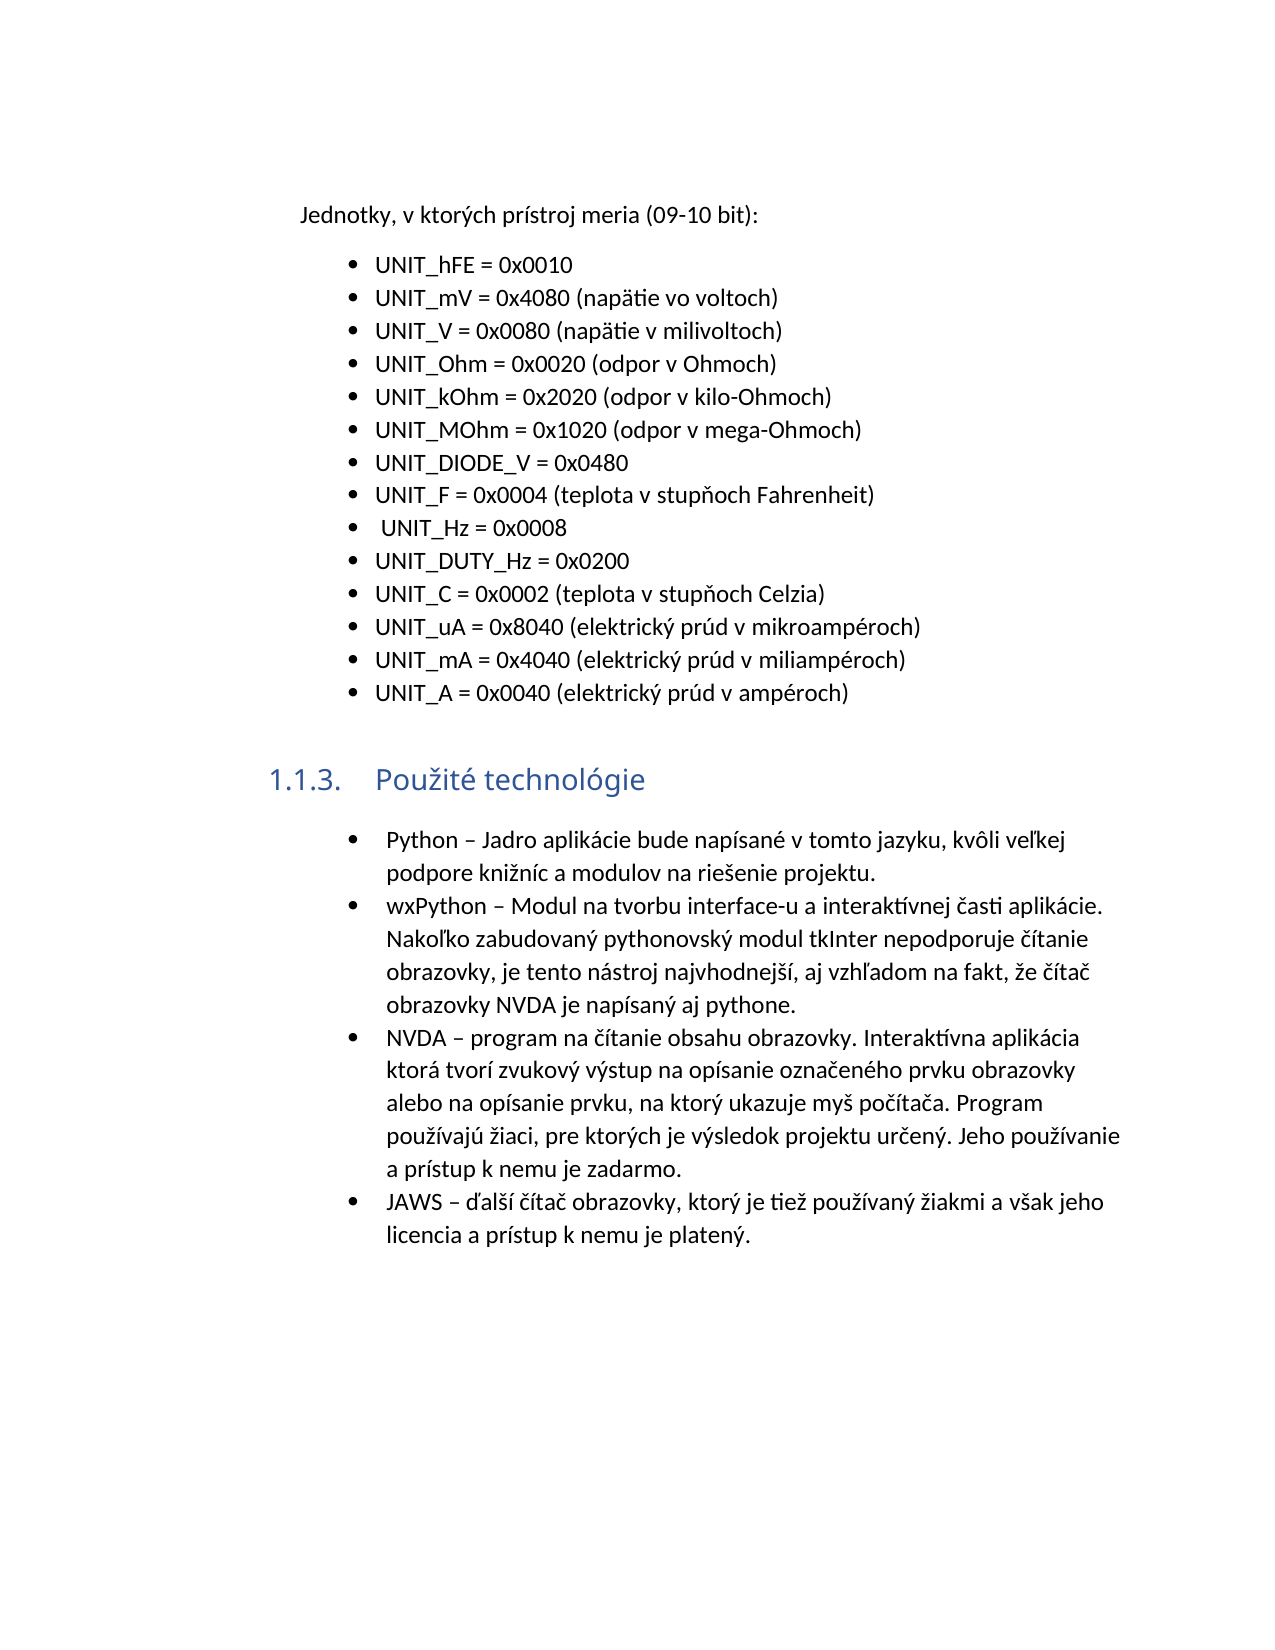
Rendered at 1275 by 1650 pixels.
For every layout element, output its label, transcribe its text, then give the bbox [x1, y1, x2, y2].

text Jednotky, v ktorých prístroj meria (09-10 bit): [300, 199, 1125, 230]
list UNIT_V = 0x0080 (napätie v milivoltoch) [327, 315, 1125, 346]
list UNIT_DUTY_Hz = 0x0200 [327, 545, 1125, 576]
list UNIT_DIODE_V = 0x0480 [327, 447, 1125, 477]
list wxPython – Modul na tvorbu interface-u a interaktívnej časti aplikácie. Nakoľko zabudovaný pythonovský modul tkInter nepodporuje čítanie obrazovky, je tento nástroj najvhodnejší, aj vzhľadom na fakt, že čítač obrazovky NVDA je napísaný aj pythone. [349, 890, 1125, 1019]
list UNIT_hFE = 0x0010 [327, 249, 1125, 280]
list UNIT_Hz = 0x0008 [327, 512, 1125, 543]
list UNIT_uA = 0x8040 (elektrický prúd v mikroampéroch) [327, 611, 1125, 642]
list Python – Jadro aplikácie bude napísané v tomto jazyku, kvôli veľkej podpore knižníc a modulov na riešenie projektu. [349, 824, 1125, 888]
list UNIT_F = 0x0004 (teplota v stupňoch Fahrenheit) [327, 479, 1125, 510]
list UNIT_A = 0x0040 (elektrický prúd v ampéroch) [327, 677, 1125, 708]
subtitle Použité technológie [268, 759, 1125, 799]
list UNIT_Ohm = 0x0020 (odpor v Ohmoch) [327, 348, 1125, 378]
list NVDA – program na čítanie obsahu obrazovky. Interaktívna aplikácia ktorá tvorí zvukový výstup na opísanie označeného prvku obrazovky alebo na opísanie prvku, na ktorý ukazuje myš počítača. Program používajú žiaci, pre ktorých je výsledok projektu určený. Jeho používanie a prístup k nemu je zadarmo. [349, 1022, 1125, 1184]
list UNIT_MOhm = 0x1020 (odpor v mega-Ohmoch) [327, 414, 1125, 444]
list UNIT_C = 0x0002 (teplota v stupňoch Celzia) [327, 578, 1125, 609]
list JAWS – ďalší čítač obrazovky, ktorý je tiež používaný žiakmi a však jeho licencia a prístup k nemu je platený. [349, 1186, 1125, 1250]
list UNIT_mA = 0x4040 (elektrický prúd v miliampéroch) [327, 644, 1125, 675]
list UNIT_kOhm = 0x2020 (odpor v kilo-Ohmoch) [327, 381, 1125, 411]
list UNIT_mV = 0x4080 (napätie vo voltoch) [327, 282, 1125, 313]
